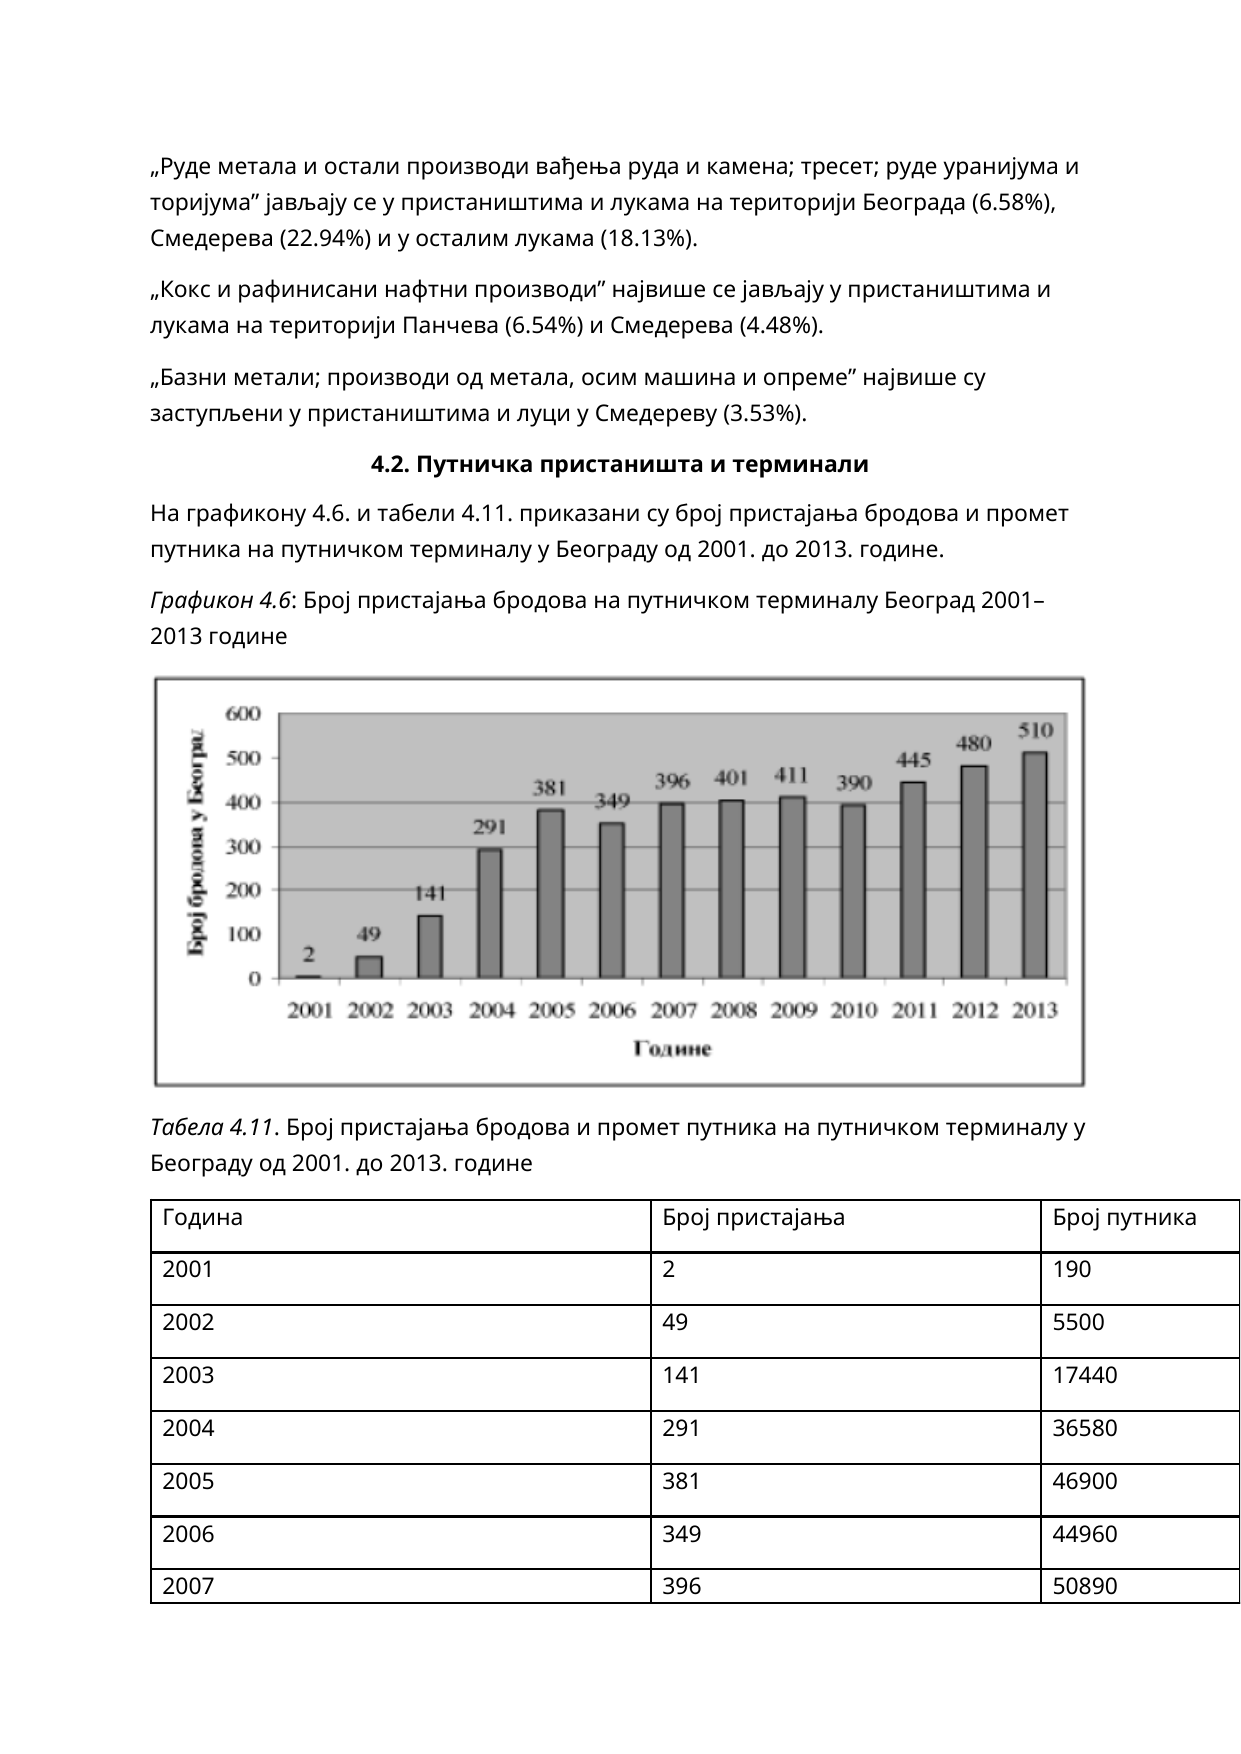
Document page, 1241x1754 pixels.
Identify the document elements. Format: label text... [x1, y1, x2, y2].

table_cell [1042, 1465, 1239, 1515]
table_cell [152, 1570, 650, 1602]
text 4.2. Путничка пристаништа и терминали [150, 448, 1090, 480]
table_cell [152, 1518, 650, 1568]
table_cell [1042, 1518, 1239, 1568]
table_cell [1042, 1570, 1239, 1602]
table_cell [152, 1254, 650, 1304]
picture [150, 671, 1091, 1091]
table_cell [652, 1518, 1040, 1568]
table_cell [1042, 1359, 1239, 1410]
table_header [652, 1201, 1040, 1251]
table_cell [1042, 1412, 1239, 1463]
text „Кокс и рафинисани нафтни производи” највише се јављају у пристаништима и лукама на територији Панчева (6.54%) и Смедерева (4.48%). [150, 273, 1090, 341]
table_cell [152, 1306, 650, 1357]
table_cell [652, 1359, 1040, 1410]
text Табела 4.11. Број пристајања бродова и промет путника на путничком терминалу у Београду од 2001. до 2013. године [150, 1111, 1090, 1178]
text „Базни метали; производи од метала, осим машина и опреме” највише су заступљени у пристаништима и луци у Смедереву (3.53%). [150, 361, 1090, 428]
text „Руде метала и остали производи вађења руда и камена; тресет; руде уранијума и торијума” јављају се у пристаништима и лукама на територији Београда (6.58%), Смедерева (22.94%) и у осталим лукама (18.13%). [150, 150, 1090, 253]
text На графикону 4.6. и табели 4.11. приказани су број пристајања бродова и промет путника на путничком терминалу у Београду од 2001. до 2013. године. [150, 497, 1090, 564]
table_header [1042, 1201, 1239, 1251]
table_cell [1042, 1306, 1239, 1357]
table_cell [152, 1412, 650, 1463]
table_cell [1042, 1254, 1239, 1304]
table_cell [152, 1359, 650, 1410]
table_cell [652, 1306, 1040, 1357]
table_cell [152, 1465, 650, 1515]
text Графикон 4.6: Број пристајања бродова на путничком терминалу Београд 2001–2013 године [150, 584, 1090, 652]
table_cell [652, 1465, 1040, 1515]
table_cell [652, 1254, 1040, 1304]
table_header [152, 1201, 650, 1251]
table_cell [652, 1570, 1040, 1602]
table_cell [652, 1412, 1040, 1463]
